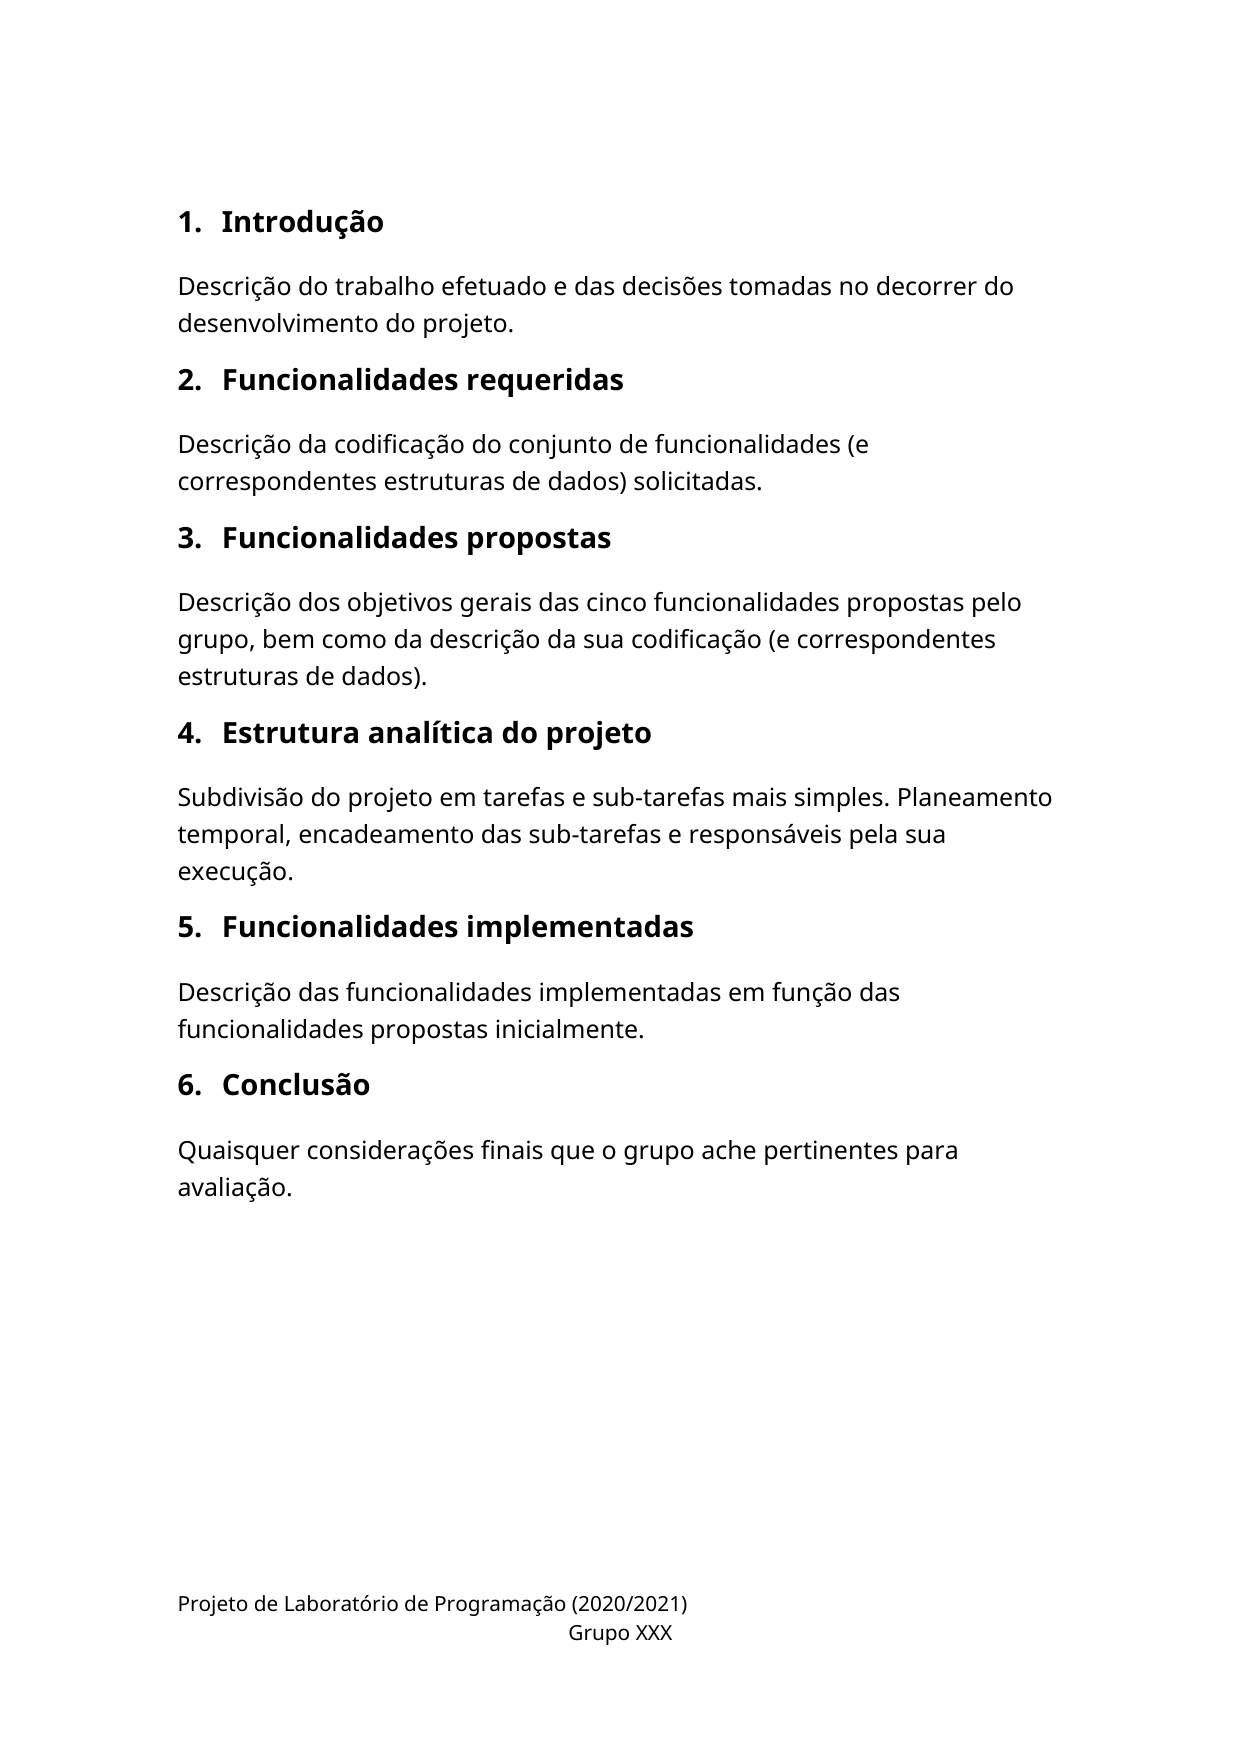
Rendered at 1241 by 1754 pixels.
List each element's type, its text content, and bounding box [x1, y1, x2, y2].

subtitle Estrutura analítica do projeto [177, 712, 1063, 752]
text Descrição do trabalho efetuado e das decisões tomadas no decorrer do desenvolvimento do projeto. [177, 269, 1063, 340]
subtitle Funcionalidades propostas [177, 517, 1063, 557]
text Descrição dos objetivos gerais das cinco funcionalidades propostas pelo grupo, bem como da descrição da sua codificação (e correspondentes estruturas de dados). [177, 585, 1063, 692]
text Descrição da codificação do conjunto de funcionalidades (e correspondentes estruturas de dados) solicitadas. [177, 427, 1063, 498]
subtitle Funcionalidades implementadas [177, 907, 1063, 946]
text Subdivisão do projeto em tarefas e sub-tarefas mais simples. Planeamento temporal, encadeamento das sub-tarefas e responsáveis pela sua execução. [177, 780, 1063, 887]
subtitle Conclusão [177, 1065, 1063, 1104]
text Descrição das funcionalidades implementadas em função das funcionalidades propostas inicialmente. [177, 974, 1063, 1045]
subtitle Introdução [177, 201, 1063, 241]
text Quaisquer considerações finais que o grupo ache pertinentes para avaliação. [177, 1132, 1063, 1203]
subtitle Funcionalidades requeridas [177, 359, 1063, 399]
